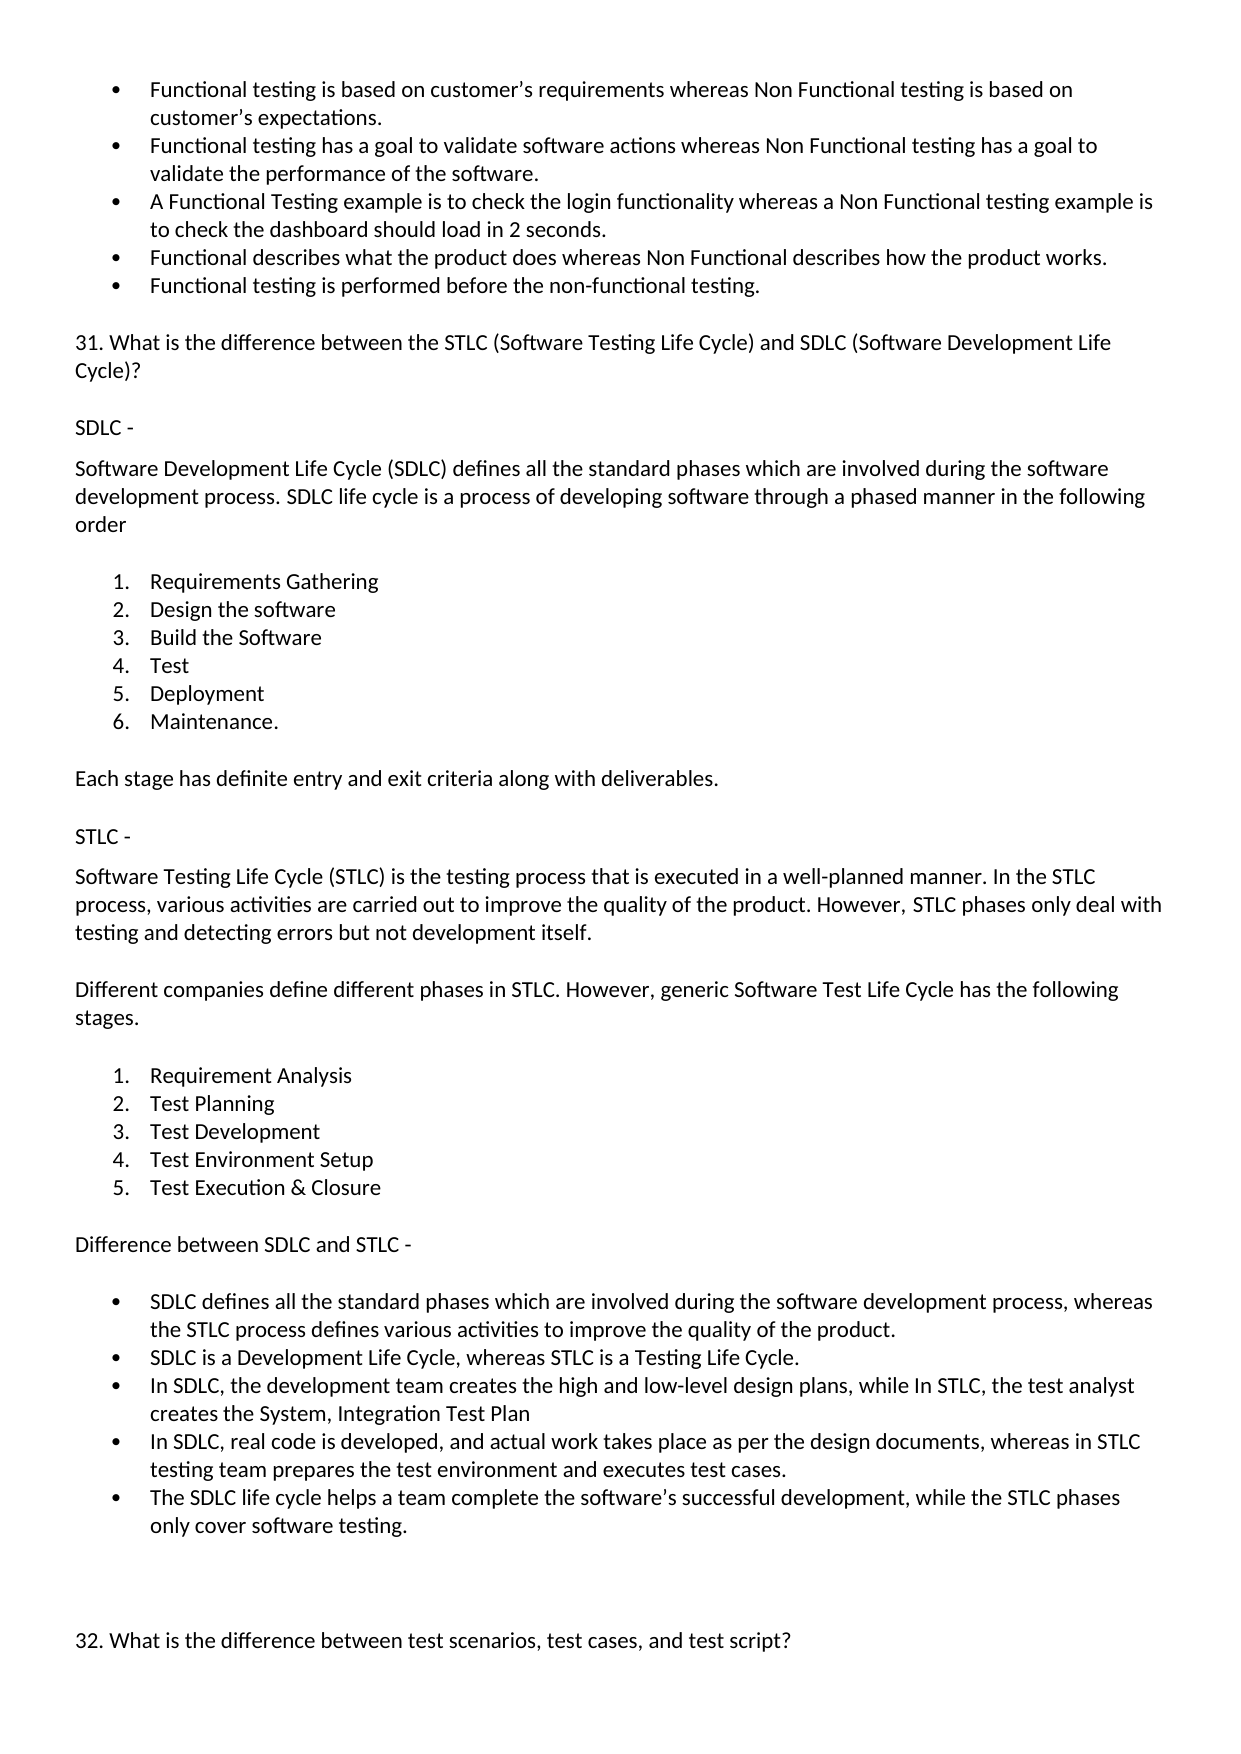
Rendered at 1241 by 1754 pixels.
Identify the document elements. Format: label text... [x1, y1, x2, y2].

text Software Testing Life Cycle (STLC) is the testing process that is executed in a well-planned manner. In the STLC process, various activities are carried out to improve the quality of the product. However, STLC phases only deal with testing and detecting errors but not development itself. [75, 862, 1165, 946]
list A Functional Testing example is to check the login functionality whereas a Non Functional testing example is to check the dashboard should load in 2 seconds. [112, 187, 1165, 243]
text Each stage has definite entry and exit criteria along with deliverables. [75, 764, 1165, 793]
subtitle SDLC - [75, 413, 1165, 442]
list SDLC is a Development Life Cycle, whereas STLC is a Testing Life Cycle. [112, 1343, 1165, 1371]
list Test Planning [112, 1089, 1165, 1117]
list Requirement Analysis [112, 1061, 1165, 1089]
list Design the software [112, 595, 1165, 623]
list Functional testing has a goal to validate software actions whereas Non Functional testing has a goal to validate the performance of the software. [112, 131, 1165, 187]
list Functional describes what the product does whereas Non Functional describes how the product works. [112, 243, 1165, 271]
list Maintenance. [112, 707, 1165, 735]
subtitle Difference between SDLC and STLC - [75, 1230, 1165, 1258]
text 31. What is the difference between the STLC (Software Testing Life Cycle) and SDLC (Software Development Life Cycle)? [75, 328, 1165, 384]
list Test [112, 651, 1165, 679]
list Requirements Gathering [112, 567, 1165, 595]
list Build the Software [112, 623, 1165, 651]
list In SDLC, the development team creates the high and low-level design plans, while In STLC, the test analyst creates the System, Integration Test Plan [112, 1371, 1165, 1427]
list In SDLC, real code is developed, and actual work takes place as per the design documents, whereas in STLC testing team prepares the test environment and executes test cases. [112, 1427, 1165, 1483]
text Different companies define different phases in STLC. However, generic Software Test Life Cycle has the following stages. [75, 976, 1165, 1032]
list The SDLC life cycle helps a team complete the software’s successful development, while the STLC phases only cover software testing. [112, 1483, 1165, 1539]
text 32. What is the difference between test scenarios, test cases, and test script? [75, 1626, 1165, 1654]
list Functional testing is performed before the non-functional testing. [112, 271, 1165, 299]
list Deployment [112, 679, 1165, 707]
list Test Environment Setup [112, 1145, 1165, 1173]
text Software Development Life Cycle (SDLC) defines all the standard phases which are involved during the software development process. SDLC life cycle is a process of developing software through a phased manner in the following order [75, 454, 1165, 538]
list SDLC defines all the standard phases which are involved during the software development process, whereas the STLC process defines various activities to improve the quality of the product. [112, 1287, 1165, 1343]
list Functional testing is based on customer’s requirements whereas Non Functional testing is based on customer’s expectations. [112, 75, 1165, 131]
list Test Development [112, 1117, 1165, 1145]
list Test Execution & Closure [112, 1173, 1165, 1201]
subtitle STLC - [75, 822, 1165, 850]
